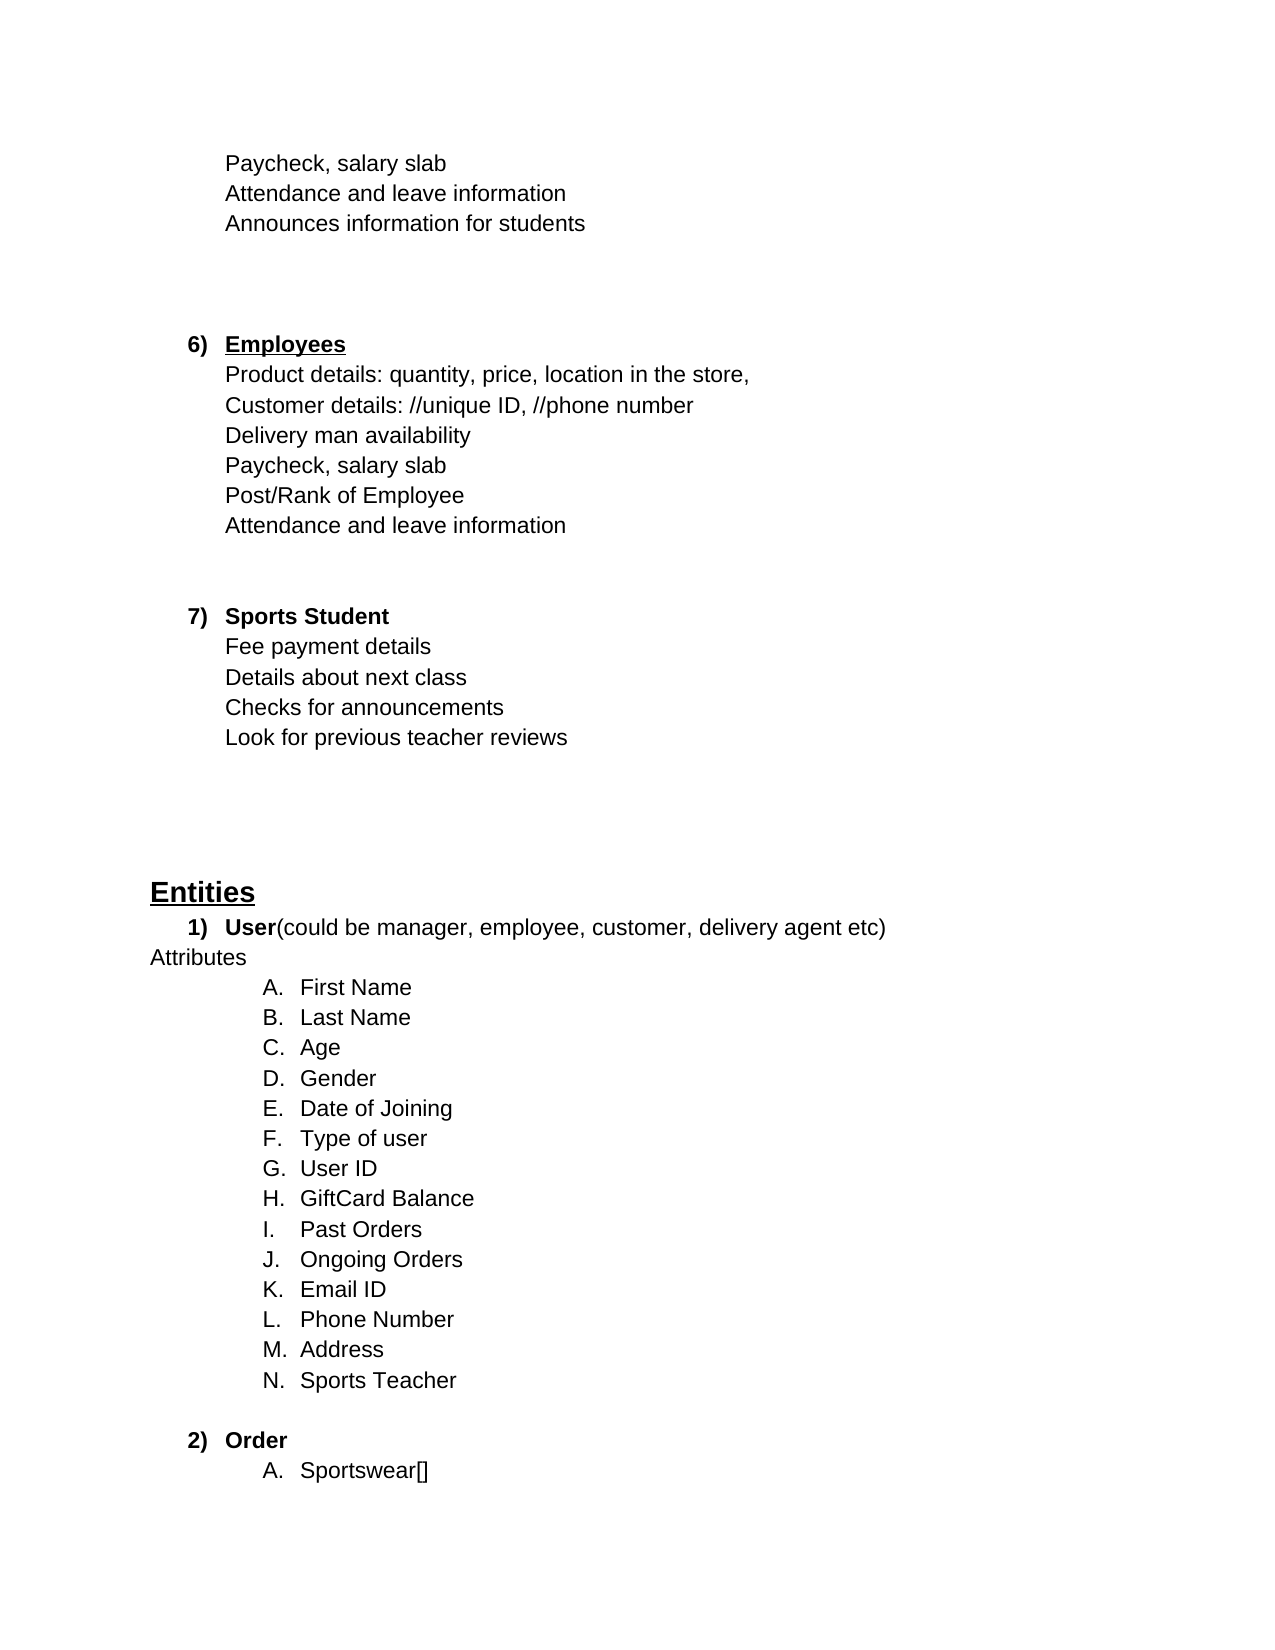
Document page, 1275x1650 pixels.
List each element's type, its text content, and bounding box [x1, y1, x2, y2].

text Attendance and leave information [225, 180, 1125, 207]
list GiftCard Balance [262, 1185, 1125, 1212]
text Customer details: //unique ID, //phone number [225, 392, 1125, 418]
text Details about next class [225, 663, 1125, 690]
list Gender [262, 1064, 1125, 1091]
list Sports Teacher [262, 1367, 1125, 1393]
text Delivery man availability [225, 422, 1125, 448]
list Last Name [262, 1004, 1125, 1031]
list Past Orders [262, 1216, 1125, 1242]
text Post/Rank of Employee [225, 482, 1125, 509]
list Date of Joining [262, 1095, 1125, 1121]
list Age [262, 1034, 1125, 1061]
text Entities [150, 875, 1125, 908]
text Fee payment details [225, 633, 1125, 660]
list Email ID [262, 1276, 1125, 1302]
text Announces information for students [225, 210, 1125, 237]
list Sportswear[] [262, 1457, 1125, 1484]
text Paycheck, salary slab [150, 150, 1125, 176]
list User(could be manager, employee, customer, delivery agent etc) [187, 913, 1125, 940]
text Product details: quantity, price, location in the store, [225, 361, 1125, 388]
list Employees [187, 331, 1125, 358]
list Order [187, 1427, 1125, 1453]
list User ID [262, 1155, 1125, 1182]
list Address [262, 1336, 1125, 1363]
text Attributes [150, 944, 1125, 970]
list Phone Number [262, 1306, 1125, 1333]
list Sports Student [187, 603, 1125, 629]
list Ongoing Orders [262, 1246, 1125, 1272]
list Type of user [262, 1125, 1125, 1151]
text Look for previous teacher reviews [225, 724, 1125, 750]
text Paycheck, salary slab [225, 452, 1125, 478]
list First Name [262, 974, 1125, 1000]
text Checks for announcements [225, 694, 1125, 720]
text Attendance and leave information [225, 512, 1125, 539]
